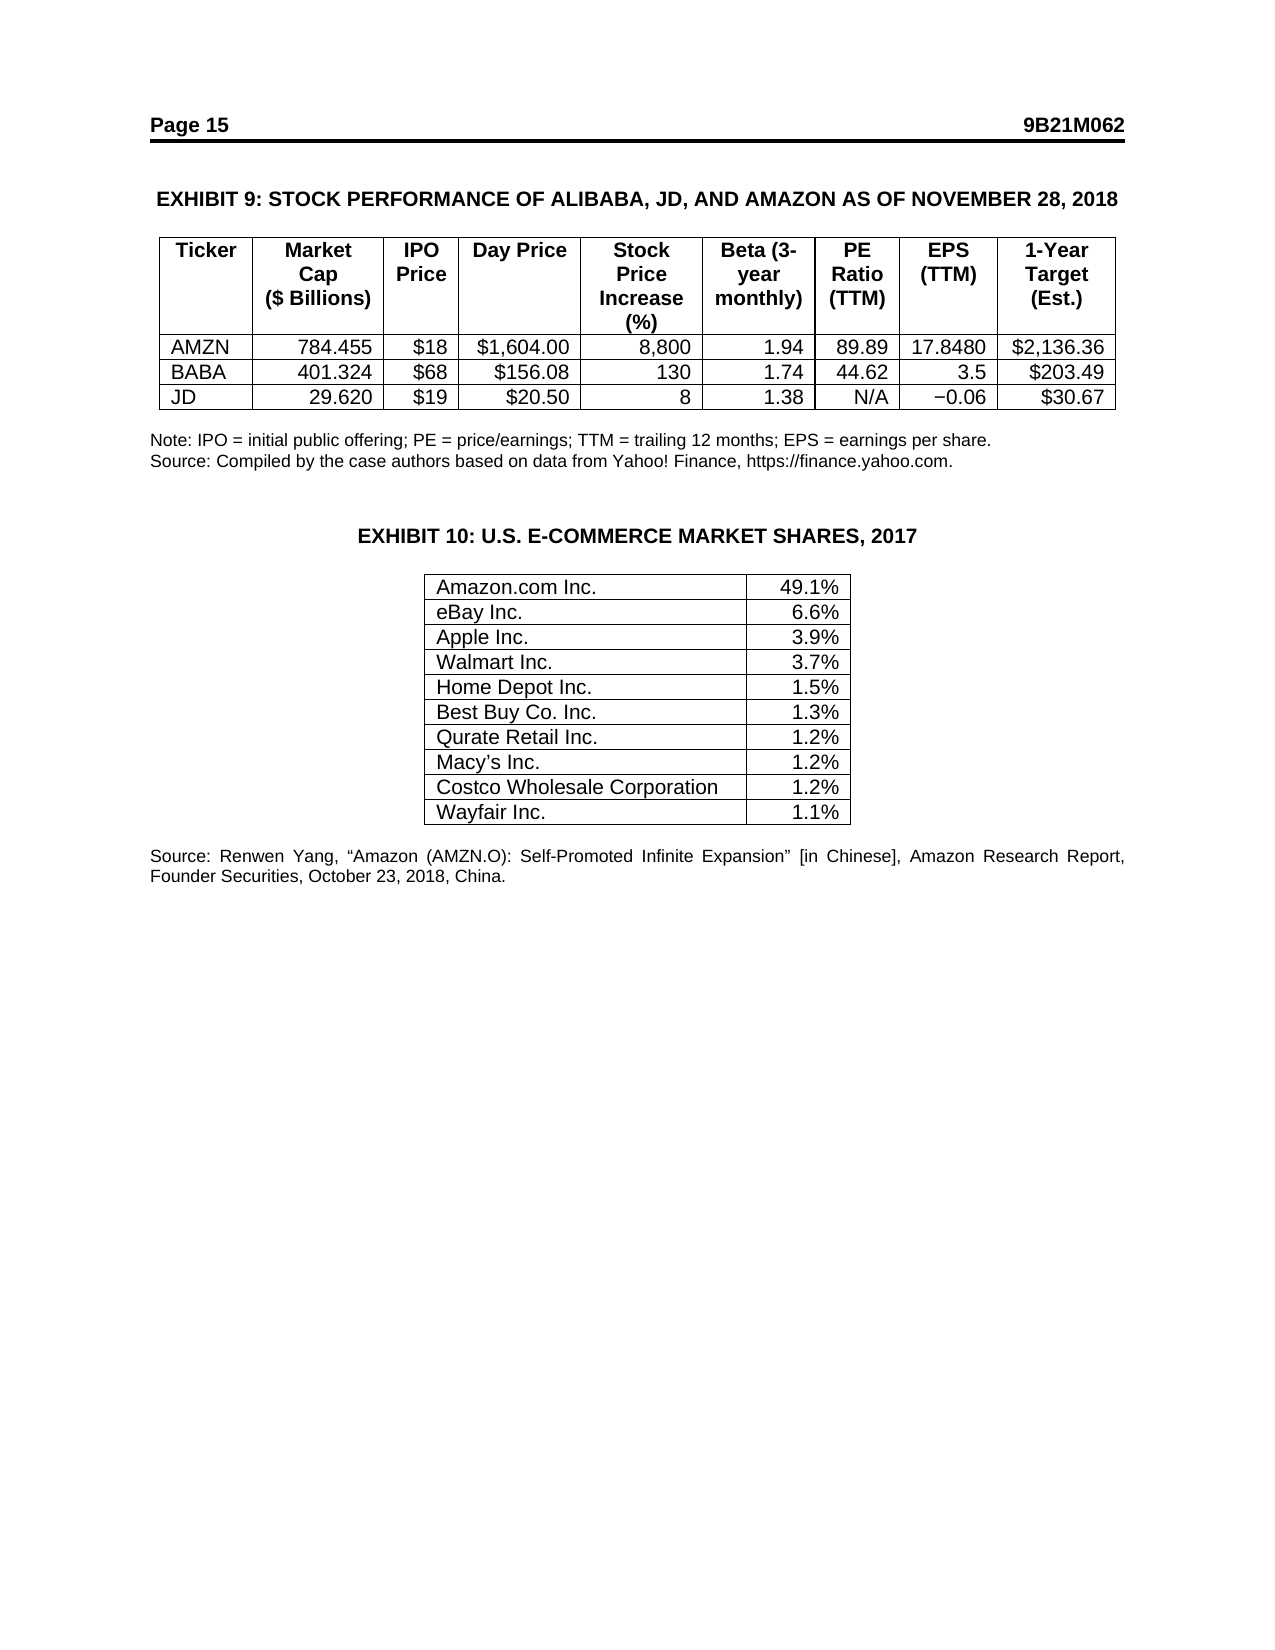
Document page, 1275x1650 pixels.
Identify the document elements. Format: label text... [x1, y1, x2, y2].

text Exhibit 10: U.S. E-commerce market shares, 2017 [150, 523, 1125, 547]
table_cell Home Depot Inc. [425, 675, 746, 699]
table_cell $20.50 [459, 385, 580, 408]
table_cell $156.08 [459, 360, 580, 383]
text Source: Renwen Yang, “Amazon (AMZN.O): Self-Promoted Infinite Expansion” [in Chinese], Amazon Research Report, Founder Securities, October 23, 2018, China. [150, 845, 1125, 886]
table_cell 1.74 [703, 360, 814, 383]
table_cell 1.94 [703, 335, 814, 358]
table_cell Costco Wholesale Corporation [425, 775, 746, 799]
table_header 1-Year Target (Est.) [998, 238, 1115, 333]
table_cell $1,604.00 [459, 335, 580, 358]
table_header Amazon.com Inc. [425, 575, 746, 599]
table_header Day Price [459, 238, 580, 333]
subtitle Exhibit 9: stock performance of Alibaba, JD, and Amazon as of November 28, 2018 [150, 186, 1125, 210]
table_header Beta (3-year monthly) [703, 238, 814, 333]
table_header 49.1% [747, 575, 850, 599]
table_cell 1.5% [747, 675, 850, 699]
table_cell 1.38 [703, 385, 814, 408]
table_cell 784.455 [253, 335, 383, 358]
table_cell Qurate Retail Inc. [425, 725, 746, 749]
table_cell Walmart Inc. [425, 650, 746, 674]
text Note: IPO = initial public offering; PE = price/earnings; TTM = trailing 12 months; EPS = earnings per share. [150, 430, 1125, 450]
table_cell 3.7% [747, 650, 850, 674]
table_cell 1.2% [747, 750, 850, 774]
table_cell 6.6% [747, 600, 850, 624]
table_cell N/A [816, 385, 899, 408]
table_header Ticker [160, 238, 252, 333]
table_cell 3.9% [747, 625, 850, 649]
table_cell 1.2% [747, 775, 850, 799]
table_header Market Cap ($ Billions) [253, 238, 383, 333]
table_cell Best Buy Co. Inc. [425, 700, 746, 724]
table_cell 44.62 [816, 360, 899, 383]
table_cell 29.620 [253, 385, 383, 408]
table_cell −0.06 [900, 385, 997, 408]
table_cell JD [160, 385, 252, 408]
table_cell $68 [384, 360, 458, 383]
table_cell Macy’s Inc. [425, 750, 746, 774]
table_cell AMZN [160, 335, 252, 358]
table_cell $19 [384, 385, 458, 408]
table_cell 401.324 [253, 360, 383, 383]
table_cell 8,800 [581, 335, 702, 358]
table_cell 1.1% [747, 800, 850, 824]
table_header EPS (TTM) [900, 238, 997, 333]
table_cell Wayfair Inc. [425, 800, 746, 824]
table_cell BABA [160, 360, 252, 383]
table_cell 89.89 [816, 335, 899, 358]
text Source: Compiled by the case authors based on data from Yahoo! Finance, https://finance.yahoo.com. [150, 450, 1125, 471]
table_cell $30.67 [998, 385, 1115, 408]
table_header Stock Price Increase (%) [581, 238, 702, 333]
table_cell 17.8480 [900, 335, 997, 358]
table_cell 3.5 [900, 360, 997, 383]
table_header IPO Price [384, 238, 458, 333]
table_cell $203.49 [998, 360, 1115, 383]
table_cell $2,136.36 [998, 335, 1115, 358]
table_cell 1.2% [747, 725, 850, 749]
table_cell 8 [581, 385, 702, 408]
table_cell 1.3% [747, 700, 850, 724]
table_cell 130 [581, 360, 702, 383]
table_cell Apple Inc. [425, 625, 746, 649]
table_cell $18 [384, 335, 458, 358]
table_header PE Ratio (TTM) [816, 238, 899, 333]
table_cell eBay Inc. [425, 600, 746, 624]
